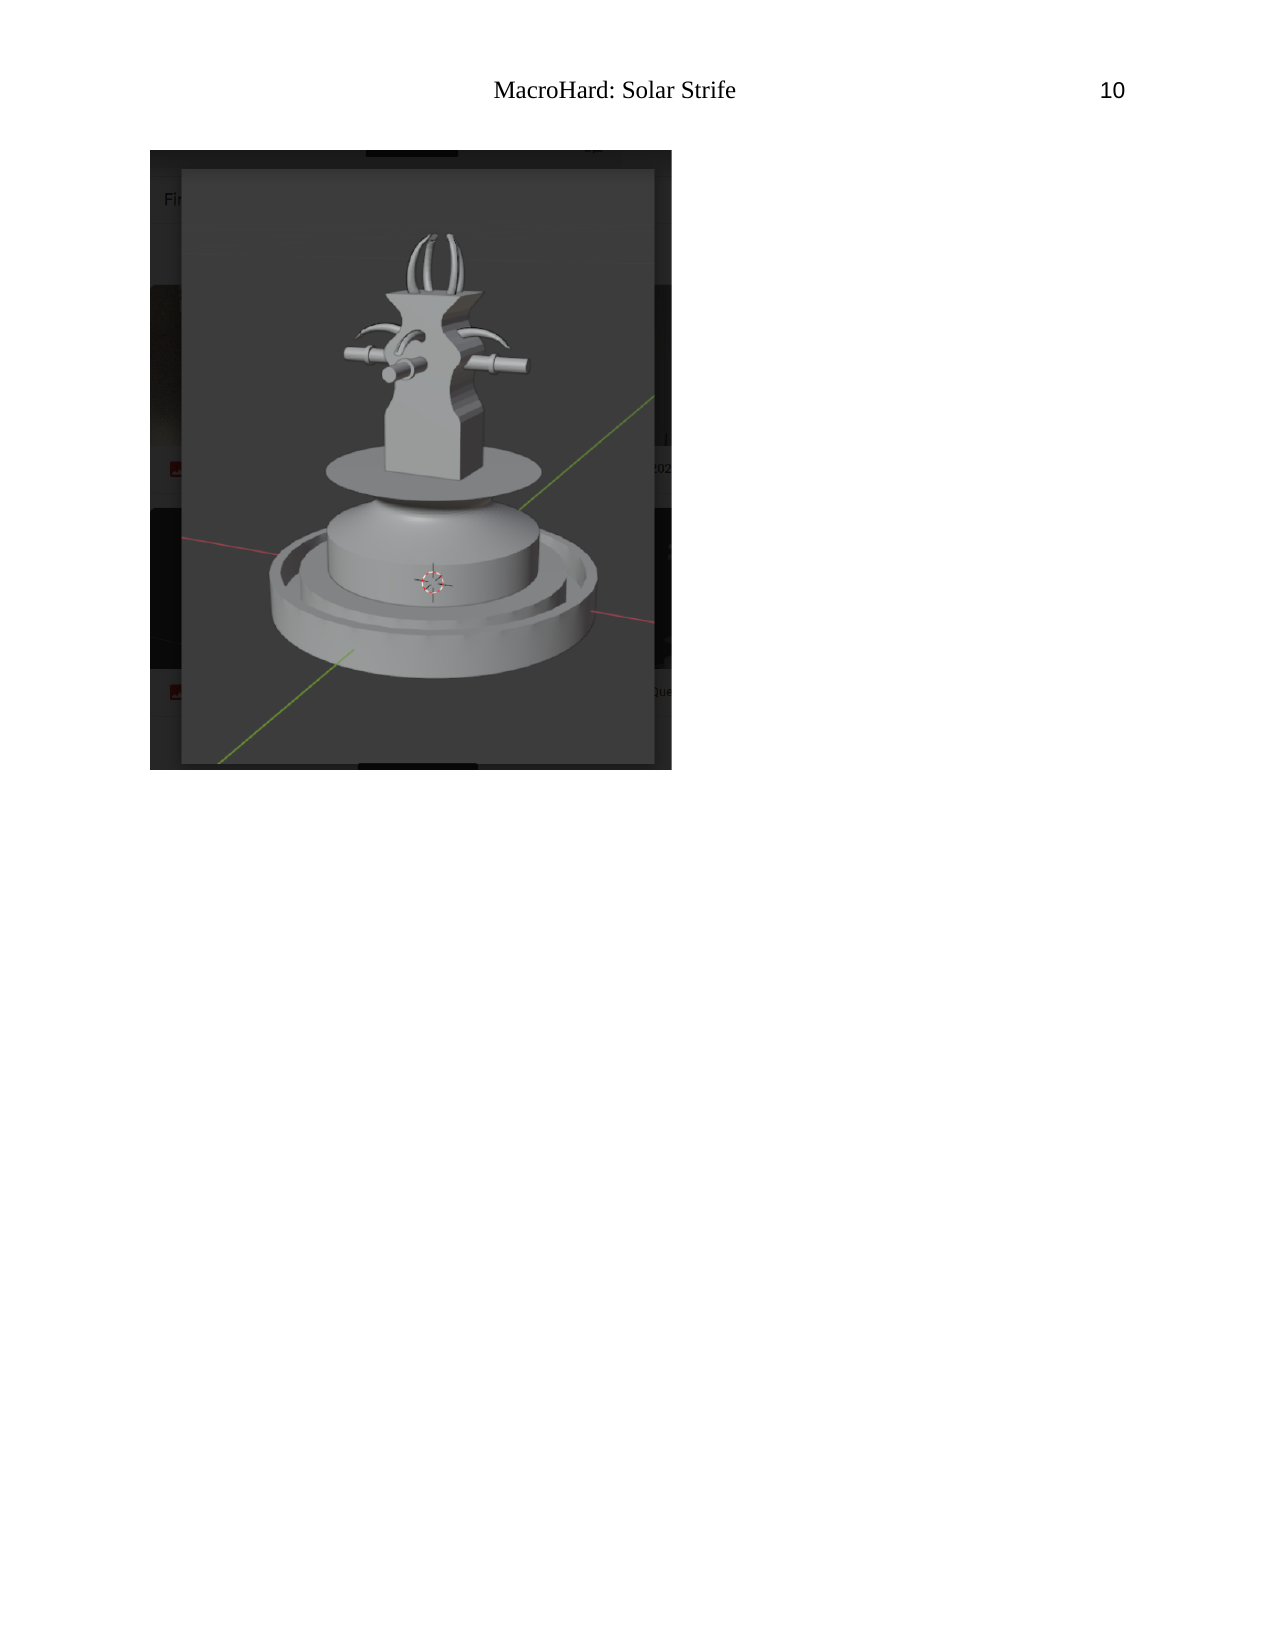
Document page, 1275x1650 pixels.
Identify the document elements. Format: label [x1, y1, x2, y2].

picture [150, 150, 672, 770]
